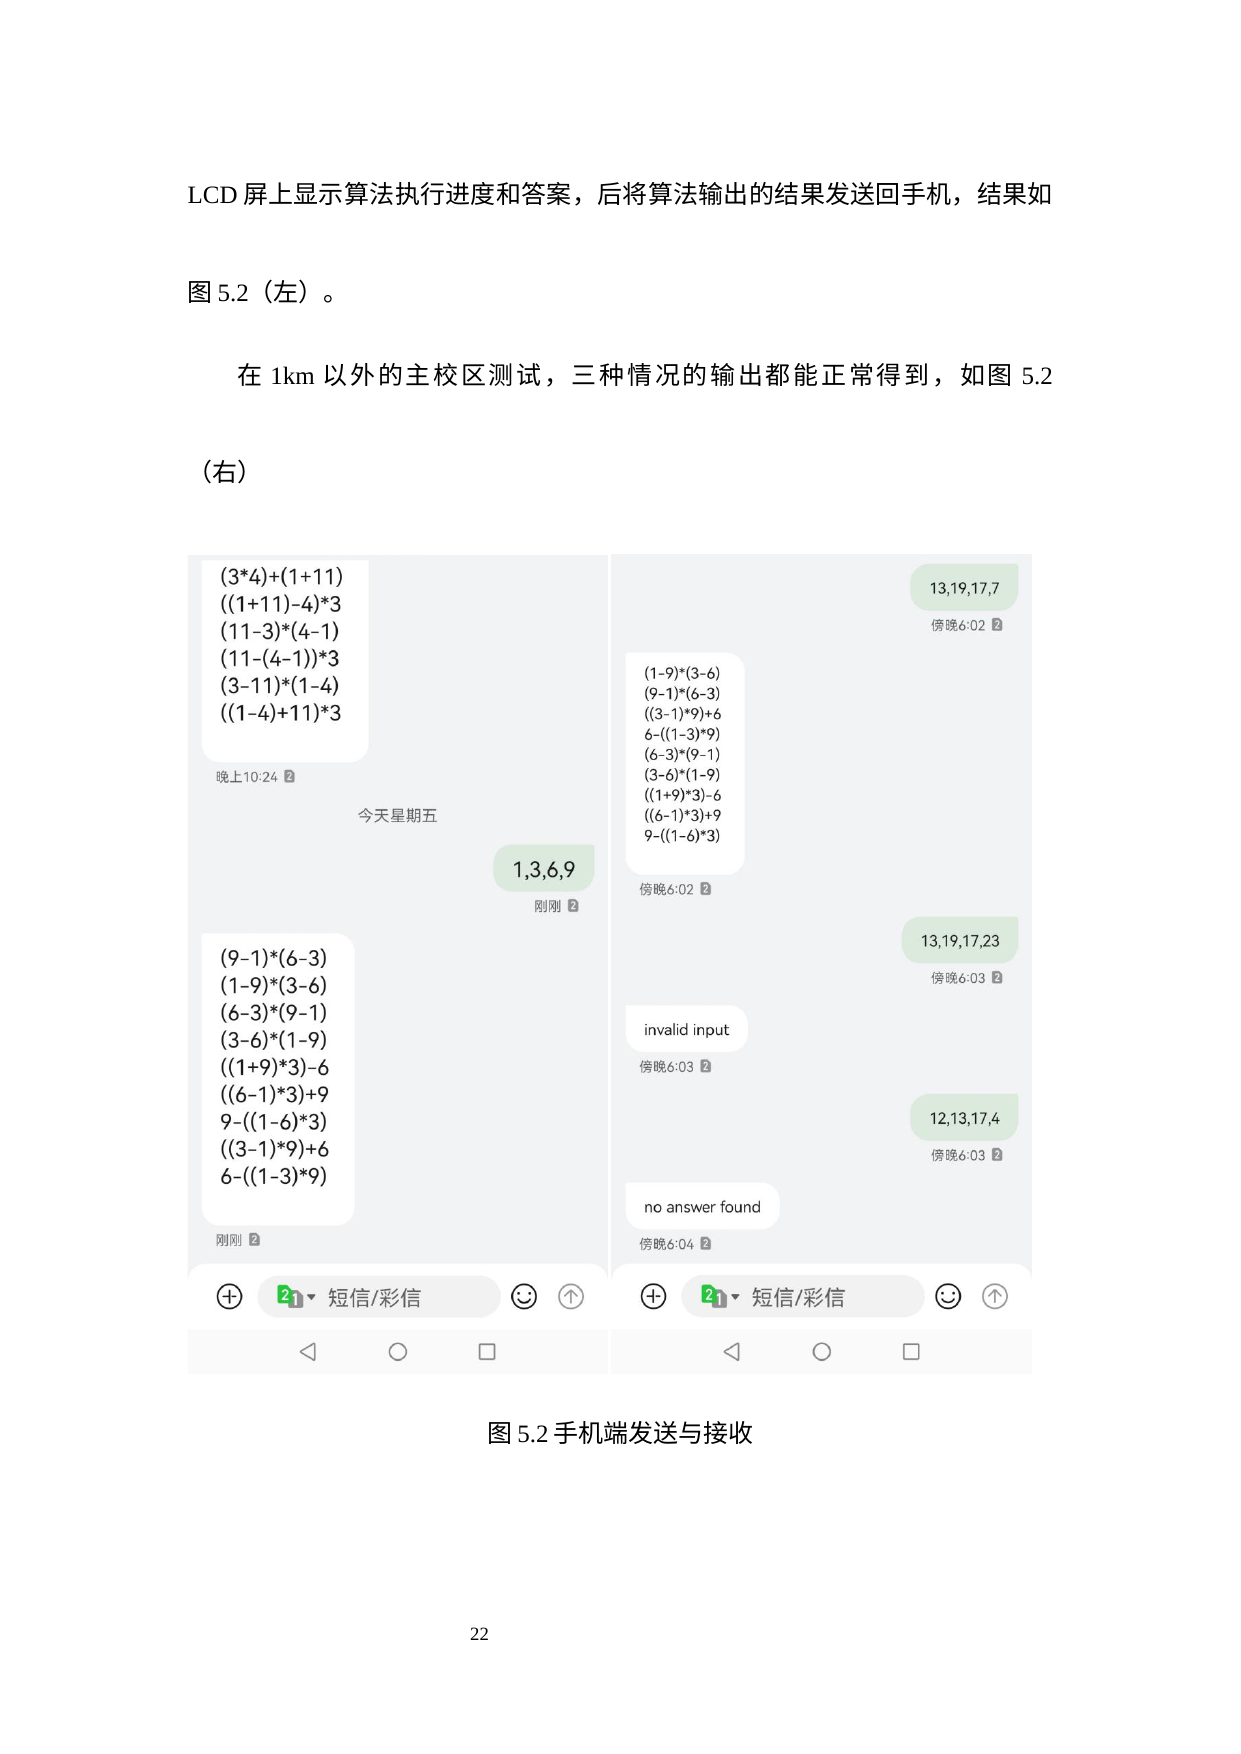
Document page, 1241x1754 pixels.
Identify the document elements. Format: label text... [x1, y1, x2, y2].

picture [611, 554, 1032, 1374]
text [187, 160, 1053, 323]
picture [187, 555, 608, 1374]
text 在1km以外的主校区测试，三种情况的输出都能正常得到，如图5.2（右） [187, 341, 1053, 503]
text 图5.2手机端发送与接收 [187, 1399, 1053, 1464]
